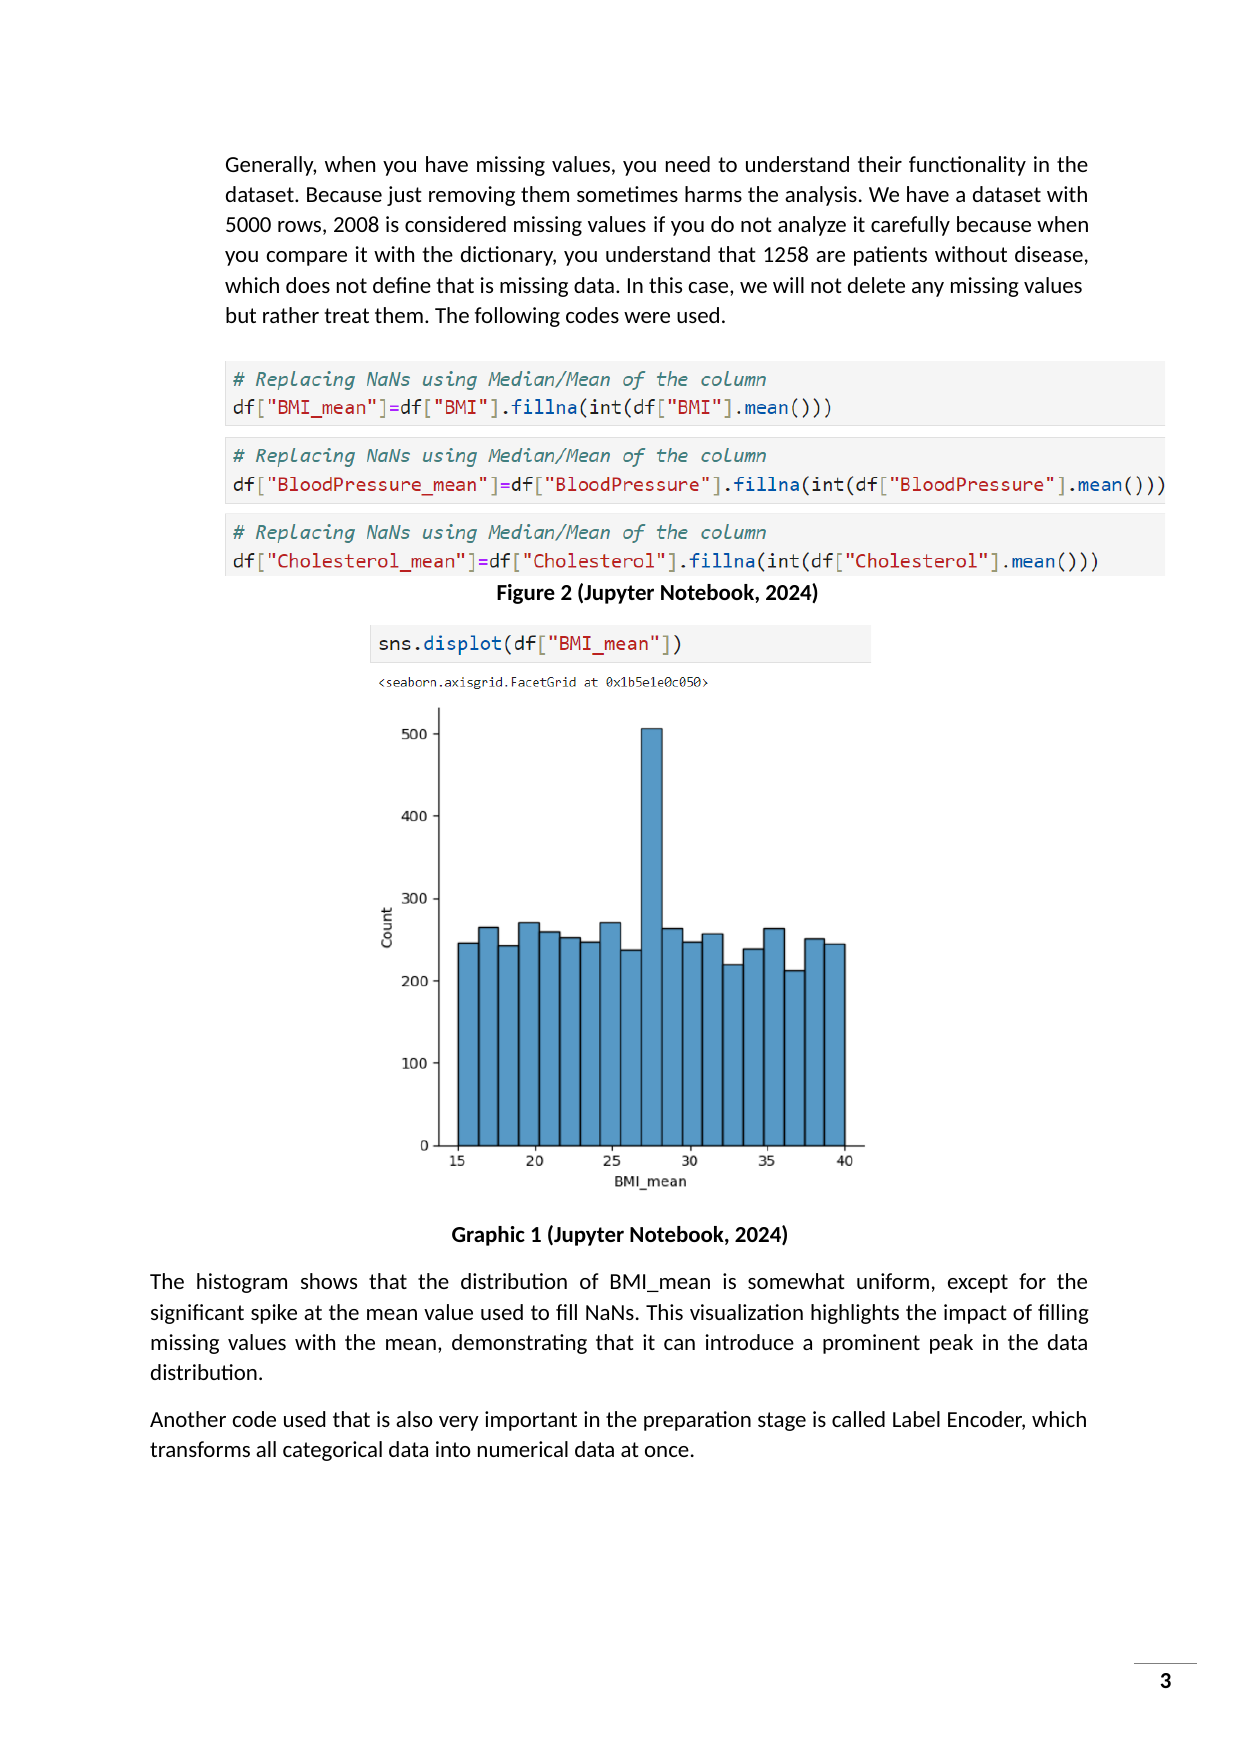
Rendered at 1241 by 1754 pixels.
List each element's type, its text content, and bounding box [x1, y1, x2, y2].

list Generally, when you have missing values, you need to understand their functionality in the dataset. Because just removing them sometimes harms the analysis. We have a dataset with 5000 rows, 2008 is considered missing values ​​if you do not analyze it carefully because when you compare it with the dictionary, you understand that 1258 are patients without disease, which does not define that is missing data. In this case, we will not delete any missing values ​ but rather treat them. The following codes were used. [225, 150, 1090, 329]
list Figure 2 (Jupyter Notebook, 2024) [225, 578, 1090, 606]
picture [225, 361, 1166, 576]
text The histogram shows that the distribution of BMI_mean is somewhat uniform, except for the significant spike at the mean value used to fill NaNs. This visualization highlights the impact of filling missing values with the mean, demonstrating that it can introduce a prominent peak in the data distribution. [150, 1267, 1090, 1386]
picture [369, 625, 872, 1202]
text Another code used that is also very important in the preparation stage is called Label Encoder, which transforms all categorical data into numerical data at once. [150, 1405, 1090, 1463]
text Graphic 1 (Jupyter Notebook, 2024) [150, 1221, 1090, 1249]
